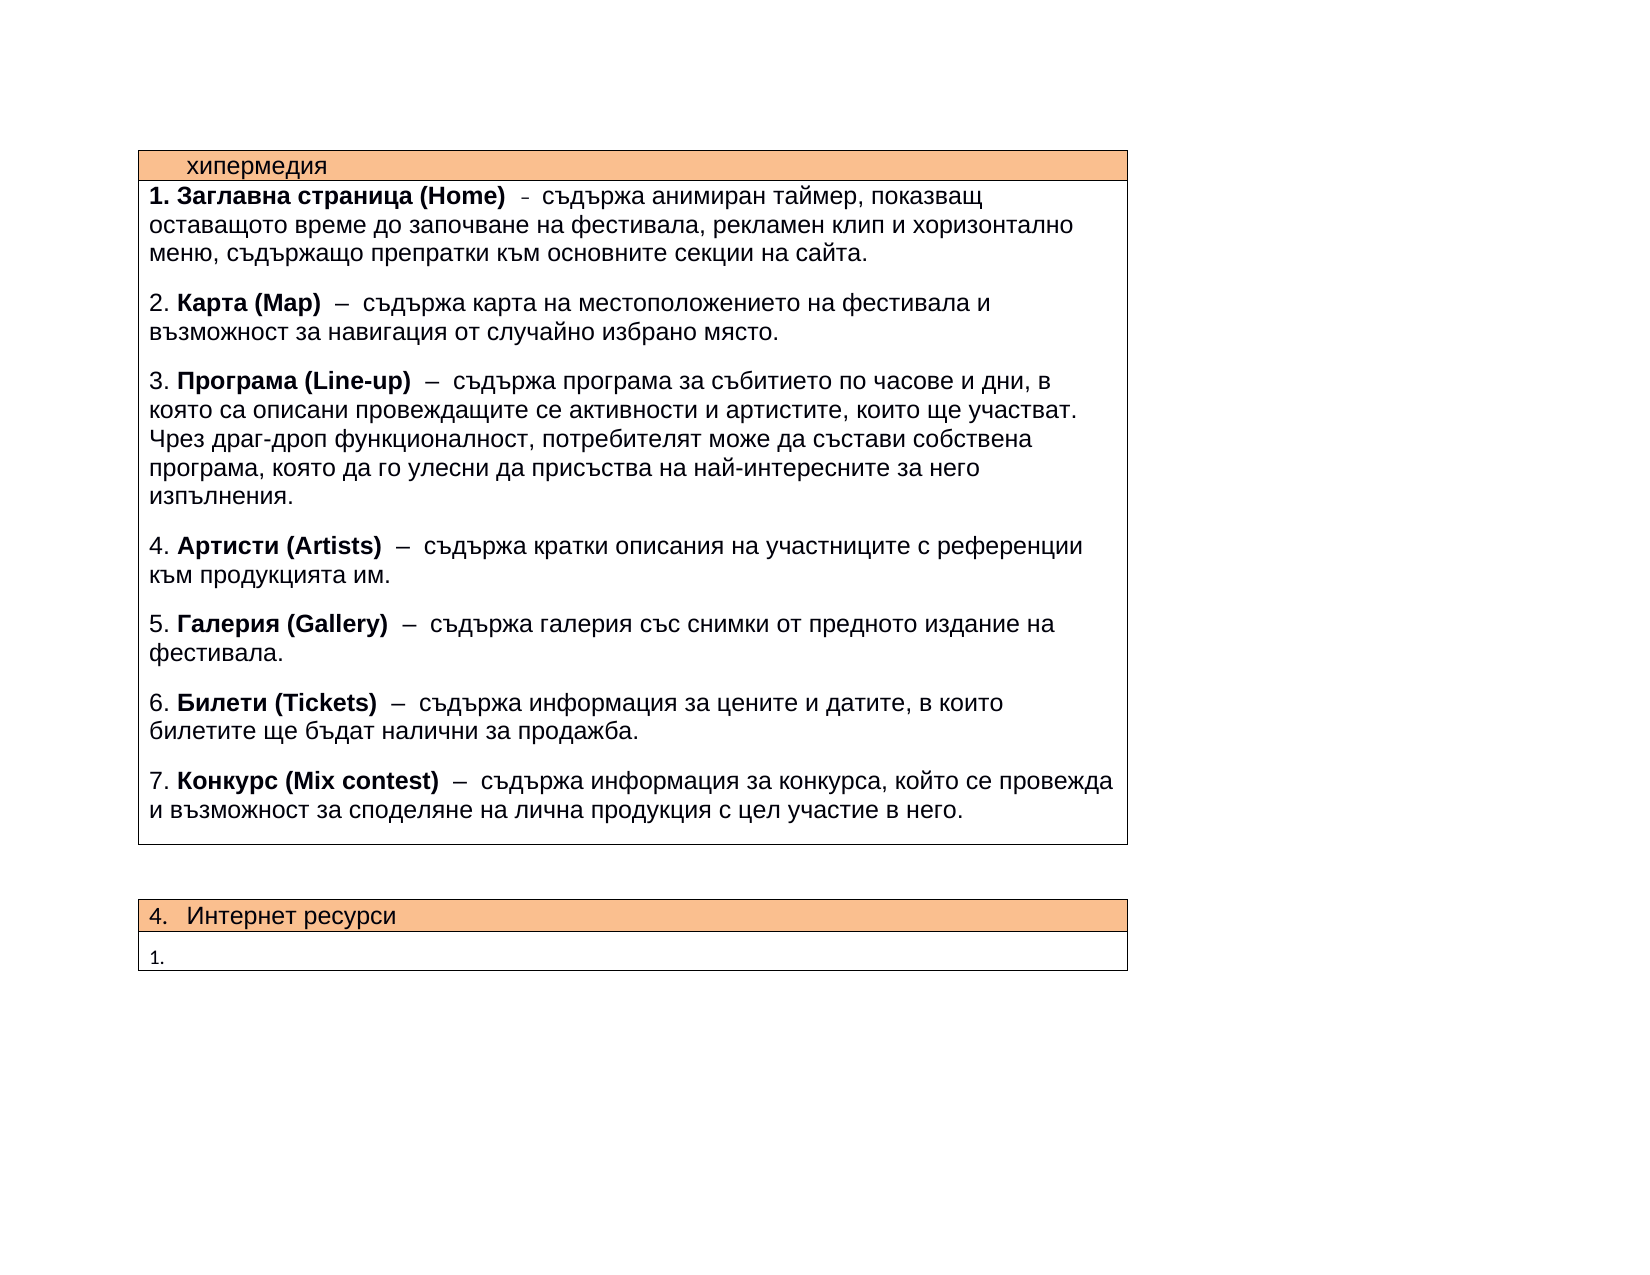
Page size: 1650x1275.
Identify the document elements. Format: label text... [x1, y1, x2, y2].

table_header Структура на проекта с използвани мултимедийни материали и интерактивна хипермедия [139, 151, 1127, 180]
table_header Интернет ресурси [139, 900, 1127, 931]
table_cell 1. [139, 932, 1127, 969]
table_cell 1. Заглавна страница (Home) – съдържа анимиран таймер, показващ оставащото време до започване на фестивала, рекламен клип и хоризонтално меню, съдържащо препратки към основните секции на сайта. 2. Карта (Map) – съдържа карта на местоположението на фестивала и възможност за навигация от случайно избрано място. 3. Програма (Line-up) – съдържа програма за събитието по часове и дни, в която са описани провеждащите се активности и артистите, които ще участват. Чрез драг-дроп функционалност, потребителят може да състави собствена програма, която да го улесни да присъства на най-интересните за него изпълнения. 4. Артисти (Artists) – съдържа кратки описания на участниците с референции към продукцията им. 5. Галерия (Gallery) – съдържа галерия със снимки от предното издание на фестивала. 6. Билети (Tickets) – съдържа информация за цените и датите, в които билетите ще бъдат налични за продажба. 7. Конкурс (Mix contest) – съдържа информация за конкурса, който се провежда и възможност за споделяне на лична продукция с цел участие в него. [139, 181, 1127, 844]
